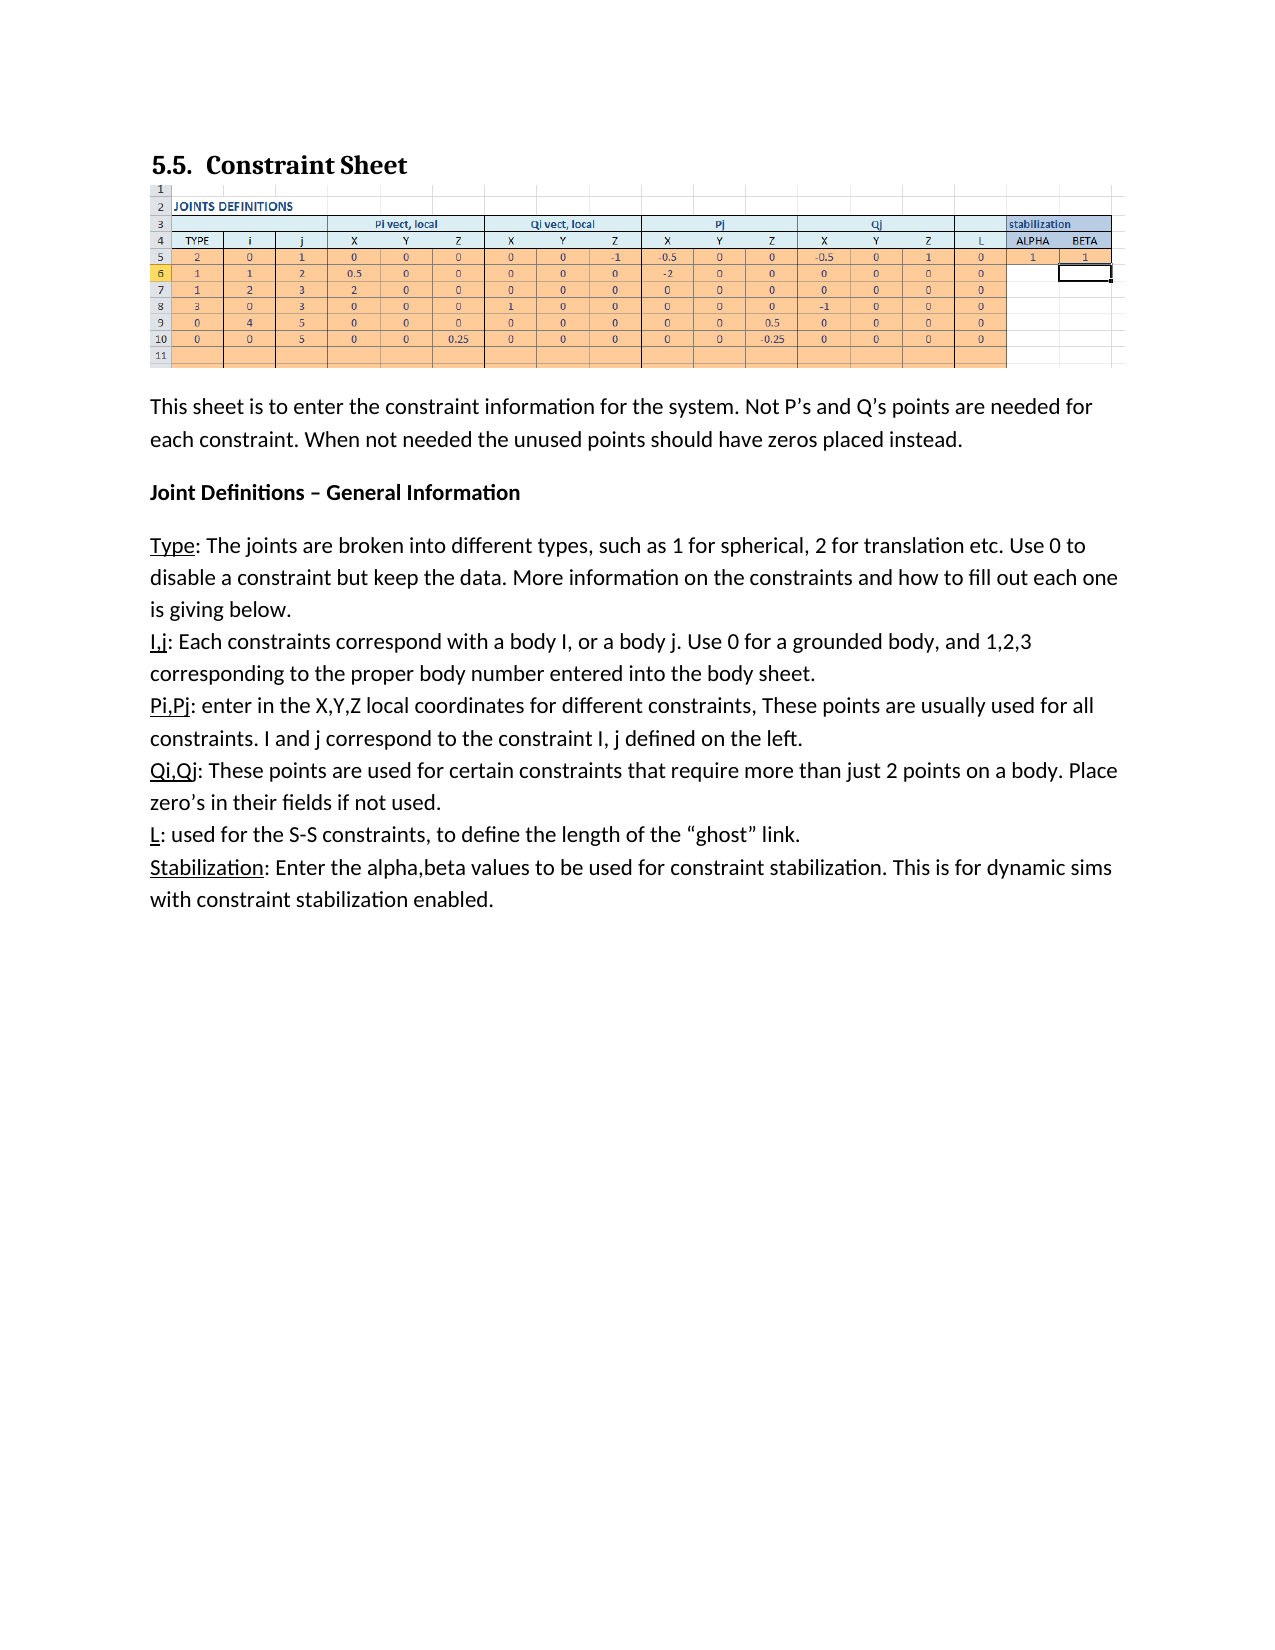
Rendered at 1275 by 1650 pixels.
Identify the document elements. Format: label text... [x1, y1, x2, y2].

text Stabilization: Enter the alpha,beta values to be used for constraint stabilization. This is for dynamic sims with constraint stabilization enabled. [150, 853, 1125, 913]
text Pi,Pj: enter in the X,Y,Z local coordinates for different constraints, These points are usually used for all constraints. I and j correspond to the constraint I, j defined on the left. [150, 692, 1125, 752]
text Type: The joints are broken into different types, such as 1 for spherical, 2 for translation etc. Use 0 to disable a constraint but keep the data. More information on the constraints and how to fill out each one is giving below. [150, 531, 1125, 623]
text Qi,Qj: These points are used for certain constraints that require more than just 2 points on a body. Place zero’s in their fields if not used. [150, 756, 1125, 816]
text I,j: Each constraints correspond with a body I, or a body j. Use 0 for a grounded body, and 1,2,3 corresponding to the proper body number entered into the body sheet. [150, 627, 1125, 687]
picture [150, 185, 1125, 368]
text Joint Definitions – General Information [150, 478, 1125, 506]
text L: used for the S-S constraints, to define the length of the “ghost” link. [150, 820, 1125, 848]
subtitle Constraint Sheet [152, 150, 1125, 181]
text This sheet is to enter the constraint information for the system. Not P’s and Q’s points are needed for each constraint. When not needed the unused points should have zeros placed instead. [150, 392, 1125, 453]
